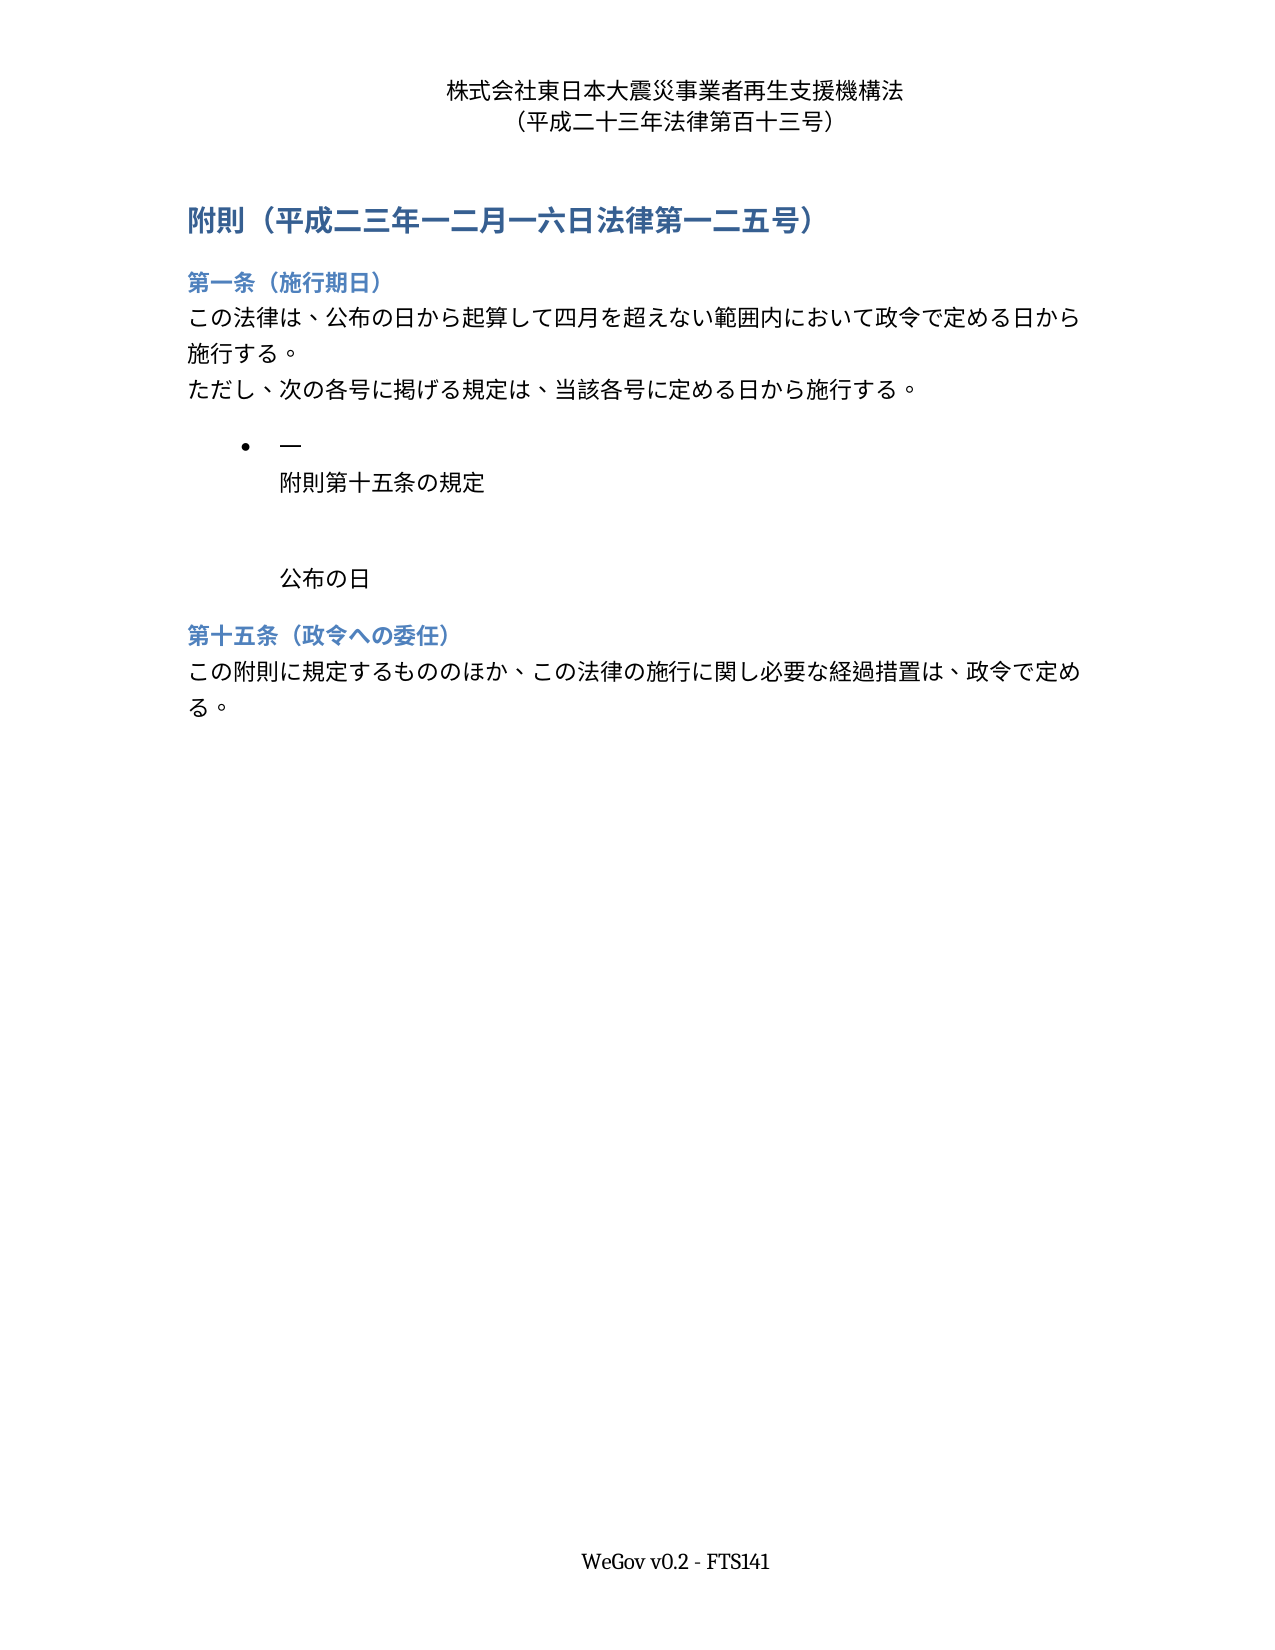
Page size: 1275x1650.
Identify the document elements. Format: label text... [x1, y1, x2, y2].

subtitle 第十五条（政令への委任） [187, 620, 1087, 651]
subtitle 第一条（施行期日） [187, 266, 1087, 298]
text この法律は、公布の日から起算して四月を超えない範囲内において政令で定める日から施行する。 ただし、次の各号に掲げる規定は、当該各号に定める日から施行する。 [187, 302, 1087, 406]
text この附則に規定するもののほか、この法律の施行に関し必要な経過措置は、政令で定める。 [187, 656, 1087, 723]
list 一 附則第十五条の規定 公布の日 [242, 431, 1087, 594]
subtitle 附則（平成二三年一二月一六日法律第一二五号） [187, 200, 1087, 240]
